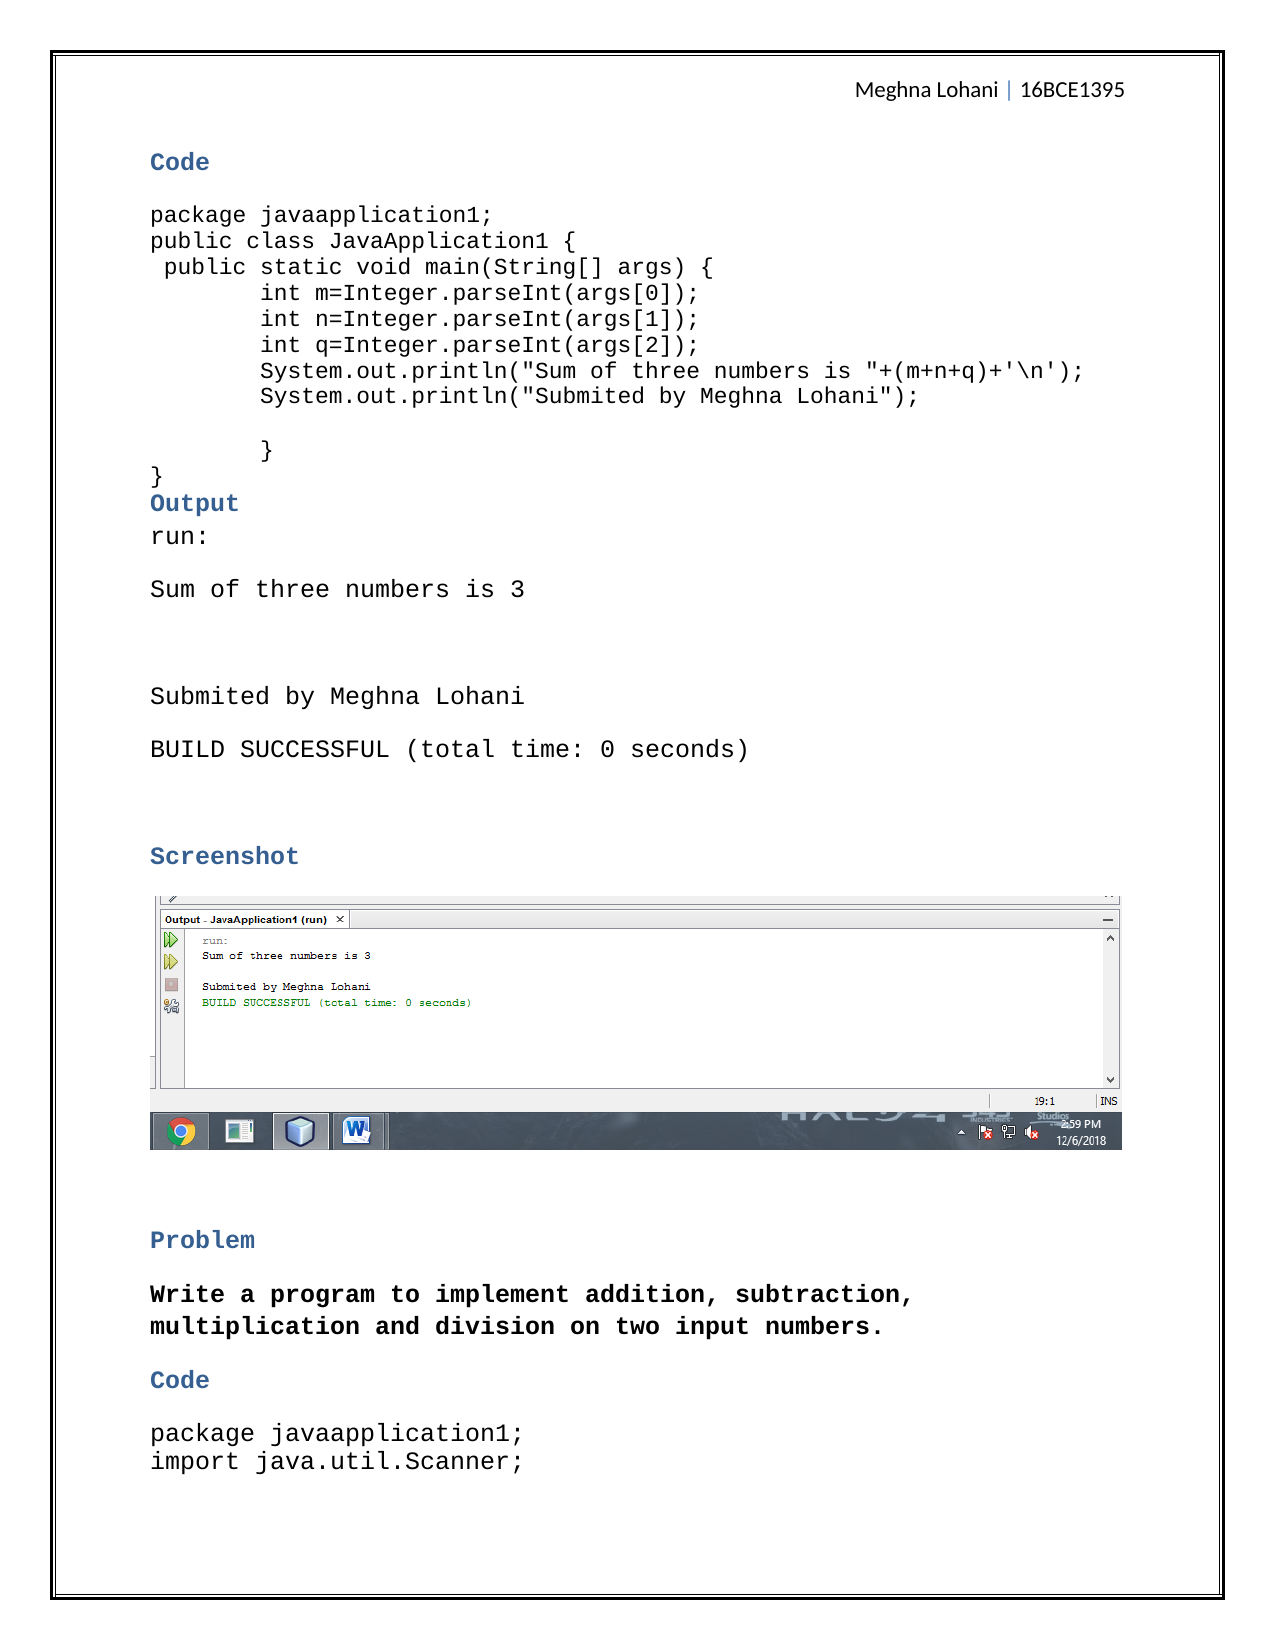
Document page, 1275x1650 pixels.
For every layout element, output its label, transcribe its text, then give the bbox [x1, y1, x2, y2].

picture [150, 896, 1122, 1150]
text package javaapplication1; [150, 203, 1125, 229]
text } [150, 465, 1125, 491]
text BUILD SUCCESSFUL (total time: 0 seconds) [150, 737, 1125, 765]
text Submited by Meghna Lohani [150, 683, 1125, 712]
text System.out.println("Sum of three numbers is "+(m+n+q)+'\n'); [150, 359, 1125, 385]
text Write a program to implement addition, subtraction, multiplication and division on two input numbers. [150, 1281, 1125, 1342]
text } [150, 439, 1125, 465]
text int m=Integer.parseInt(args[0]); [150, 281, 1125, 307]
text System.out.println("Submited by Meghna Lohani"); [150, 385, 1125, 411]
text public static void main(String[] args) { [150, 255, 1125, 281]
text Output run: [150, 491, 1125, 552]
text int n=Integer.parseInt(args[1]); [150, 307, 1125, 333]
text Screenshot [150, 843, 1125, 872]
text import java.util.Scanner; [150, 1449, 1125, 1477]
text package javaapplication1; [150, 1421, 1125, 1449]
text int q=Integer.parseInt(args[2]); [150, 333, 1125, 359]
text Code [150, 150, 1125, 178]
text public class JavaApplication1 { [150, 229, 1125, 255]
text Sum of three numbers is 3 [150, 577, 1125, 605]
text Problem [150, 1228, 1125, 1256]
text Code [150, 1367, 1125, 1396]
